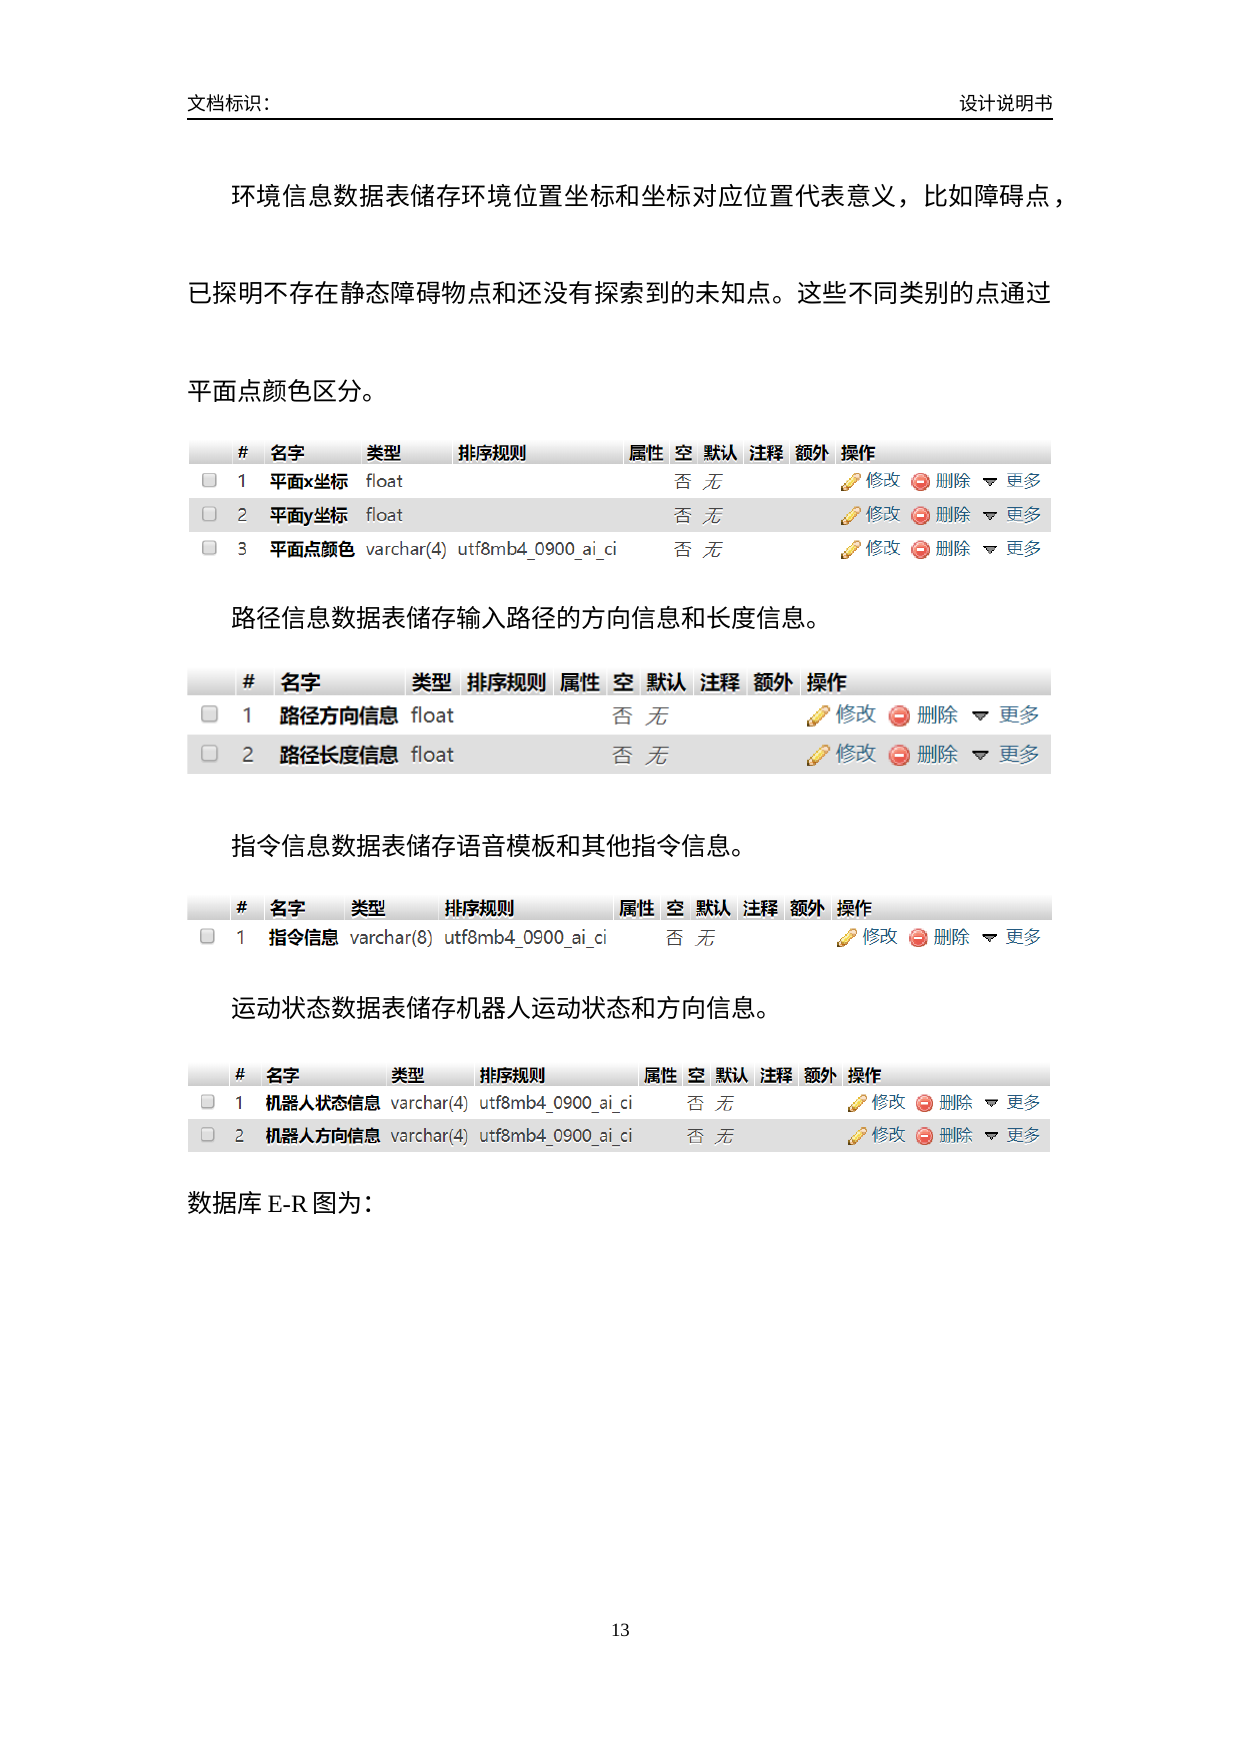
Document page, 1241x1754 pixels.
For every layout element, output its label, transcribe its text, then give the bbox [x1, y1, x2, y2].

text 路径信息数据表储存输入路径的方向信息和长度信息。 [187, 584, 1053, 649]
picture [187, 895, 1053, 954]
picture [187, 1057, 1052, 1153]
picture [187, 440, 1053, 567]
text 指令信息数据表储存语音模板和其他指令信息。 [187, 812, 1053, 877]
text 数据库E-R图为： [187, 1169, 1053, 1234]
picture [187, 667, 1053, 777]
text 环境信息数据表储存环境位置坐标和坐标对应位置代表意义，比如障碍点，已探明不存在静态障碍物点和还没有探索到的未知点。这些不同类别的点通过平面点颜色区分。 [187, 162, 1053, 422]
text 运动状态数据表储存机器人运动状态和方向信息。 [187, 974, 1053, 1039]
